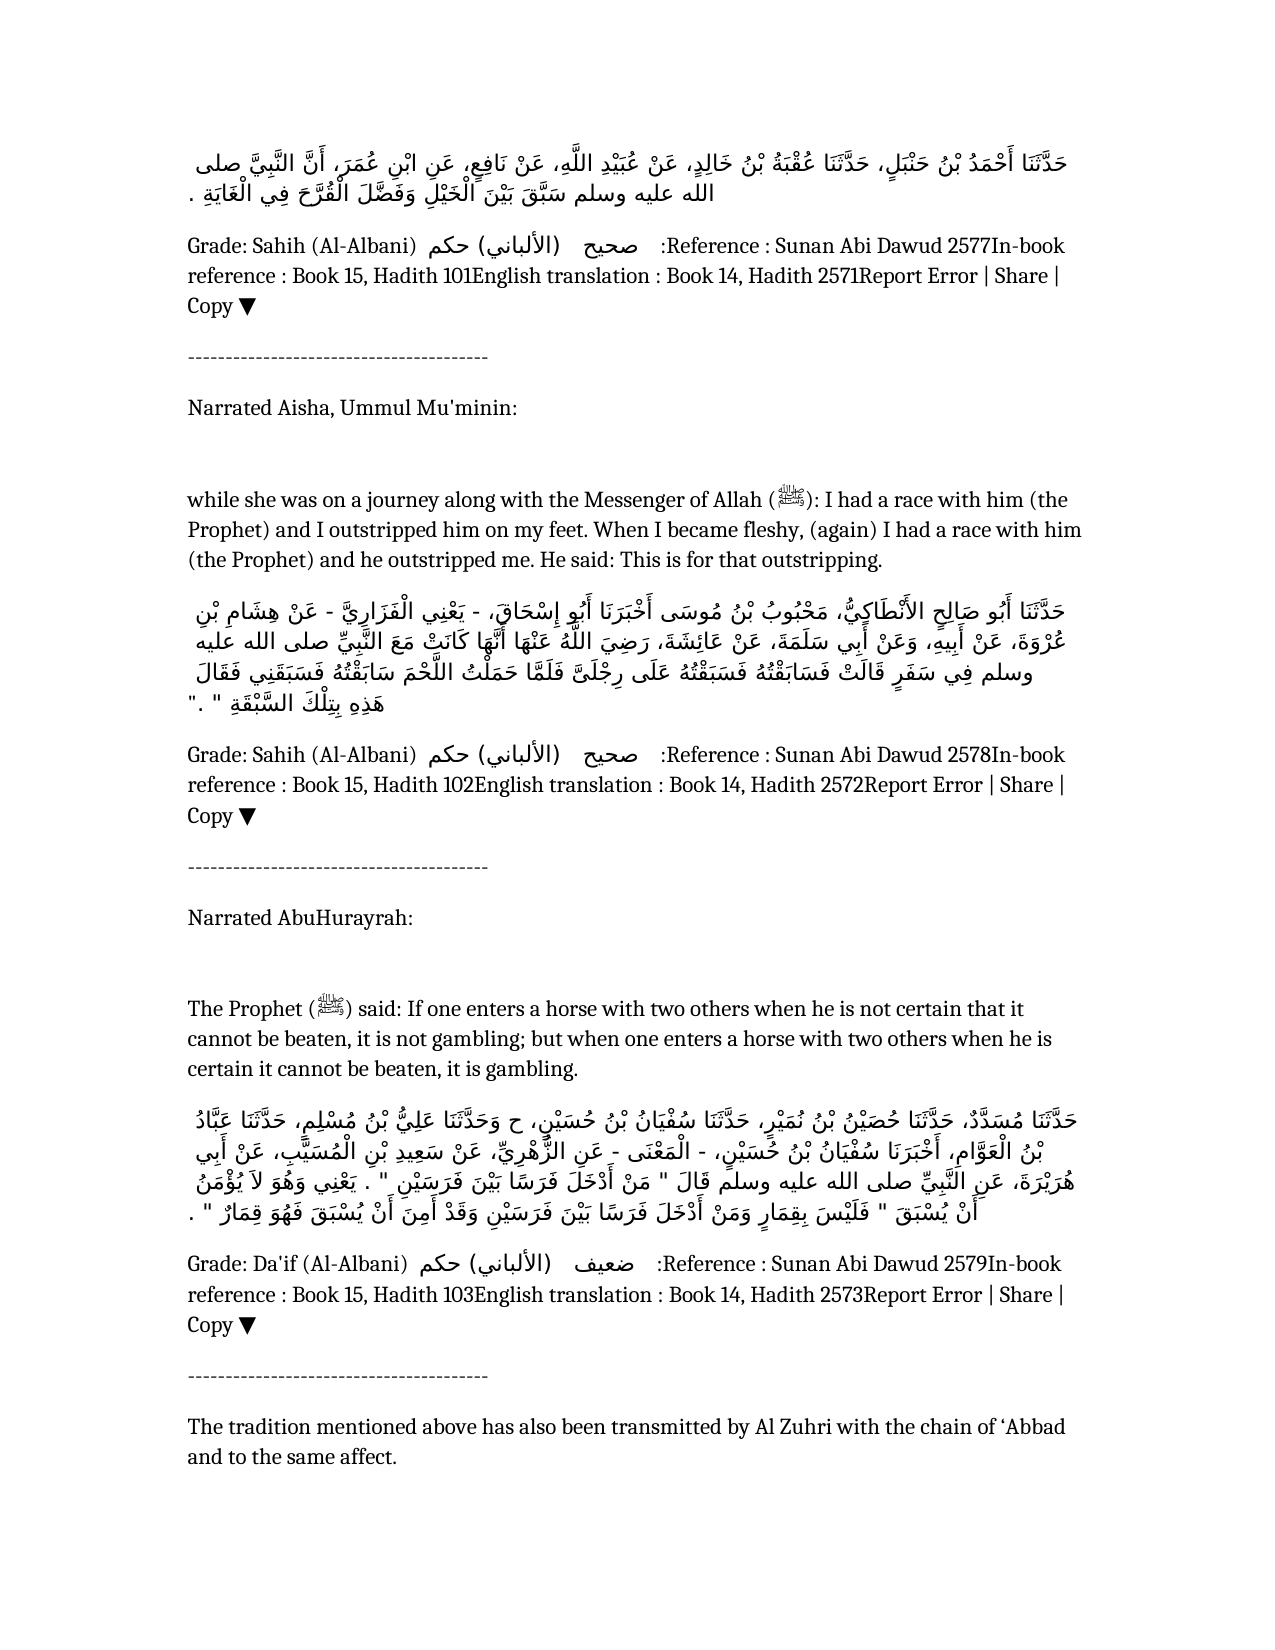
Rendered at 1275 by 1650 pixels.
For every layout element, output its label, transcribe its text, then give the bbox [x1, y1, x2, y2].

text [187, 1414, 1087, 1470]
text Grade: Sahih (Al-Albani) صحيح (الألباني) حكم :Reference : Sunan Abi Dawud 2577In-book reference : Book 15, Hadith 101English translation : Book 14, Hadith 2571Report Error | Share | Copy ▼ [187, 232, 1087, 319]
text ---------------------------------------- [187, 853, 1087, 880]
text ---------------------------------------- [187, 344, 1087, 371]
text Grade: Da'if (Al-Albani) ضعيف (الألباني) حكم :Reference : Sunan Abi Dawud 2579In-book reference : Book 15, Hadith 103English translation : Book 14, Hadith 2573Report Error | Share | Copy ▼ [187, 1251, 1087, 1338]
text ---------------------------------------- [187, 1363, 1087, 1389]
text حَدَّثَنَا أَحْمَدُ بْنُ حَنْبَلٍ، حَدَّثَنَا عُقْبَةُ بْنُ خَالِدٍ، عَنْ عُبَيْدِ اللَّهِ، عَنْ نَافِعٍ، عَنِ ابْنِ عُمَرَ، أَنَّ النَّبِيَّ صلى الله عليه وسلم سَبَّقَ بَيْنَ الْخَيْلِ وَفَضَّلَ الْقُرَّحَ فِي الْغَايَةِ ‏.‏ [187, 150, 1087, 207]
text Narrated AbuHurayrah: The Prophet (ﷺ) said: If one enters a horse with two others when he is not certain that it cannot be beaten, it is not gambling; but when one enters a horse with two others when he is certain it cannot be beaten, it is gambling. [187, 904, 1087, 1083]
text Narrated Aisha, Ummul Mu'minin: while she was on a journey along with the Messenger of Allah (ﷺ): I had a race with him (the Prophet) and I outstripped him on my feet. When I became fleshy, (again) I had a race with him (the Prophet) and he outstripped me. He said: This is for that outstripping. [187, 395, 1087, 573]
text حَدَّثَنَا أَبُو صَالِحٍ الأَنْطَاكِيُّ، مَحْبُوبُ بْنُ مُوسَى أَخْبَرَنَا أَبُو إِسْحَاقَ، - يَعْنِي الْفَزَارِيَّ - عَنْ هِشَامِ بْنِ عُرْوَةَ، عَنْ أَبِيهِ، وَعَنْ أَبِي سَلَمَةَ، عَنْ عَائِشَةَ، رَضِيَ اللَّهُ عَنْهَا أَنَّهَا كَانَتْ مَعَ النَّبِيِّ صلى الله عليه وسلم فِي سَفَرٍ قَالَتْ فَسَابَقْتُهُ فَسَبَقْتُهُ عَلَى رِجْلَىَّ فَلَمَّا حَمَلْتُ اللَّحْمَ سَابَقْتُهُ فَسَبَقَنِي فَقَالَ ‏ "‏ هَذِهِ بِتِلْكَ السَّبْقَةِ ‏"‏ ‏.‏ [187, 598, 1087, 717]
text Grade: Sahih (Al-Albani) صحيح (الألباني) حكم :Reference : Sunan Abi Dawud 2578In-book reference : Book 15, Hadith 102English translation : Book 14, Hadith 2572Report Error | Share | Copy ▼ [187, 741, 1087, 829]
text حَدَّثَنَا مُسَدَّدٌ، حَدَّثَنَا حُصَيْنُ بْنُ نُمَيْرٍ، حَدَّثَنَا سُفْيَانُ بْنُ حُسَيْنٍ، ح وَحَدَّثَنَا عَلِيُّ بْنُ مُسْلِمٍ، حَدَّثَنَا عَبَّادُ بْنُ الْعَوَّامِ، أَخْبَرَنَا سُفْيَانُ بْنُ حُسَيْنٍ، - الْمَعْنَى - عَنِ الزُّهْرِيِّ، عَنْ سَعِيدِ بْنِ الْمُسَيَّبِ، عَنْ أَبِي هُرَيْرَةَ، عَنِ النَّبِيِّ صلى الله عليه وسلم قَالَ ‏"‏ مَنْ أَدْخَلَ فَرَسًا بَيْنَ فَرَسَيْنِ ‏"‏ ‏.‏ يَعْنِي وَهُوَ لاَ يُؤْمَنُ أَنْ يُسْبَقَ ‏"‏ فَلَيْسَ بِقِمَارٍ وَمَنْ أَدْخَلَ فَرَسًا بَيْنَ فَرَسَيْنِ وَقَدْ أَمِنَ أَنْ يُسْبَقَ فَهُوَ قِمَارٌ ‏"‏ ‏.‏ [187, 1107, 1087, 1226]
